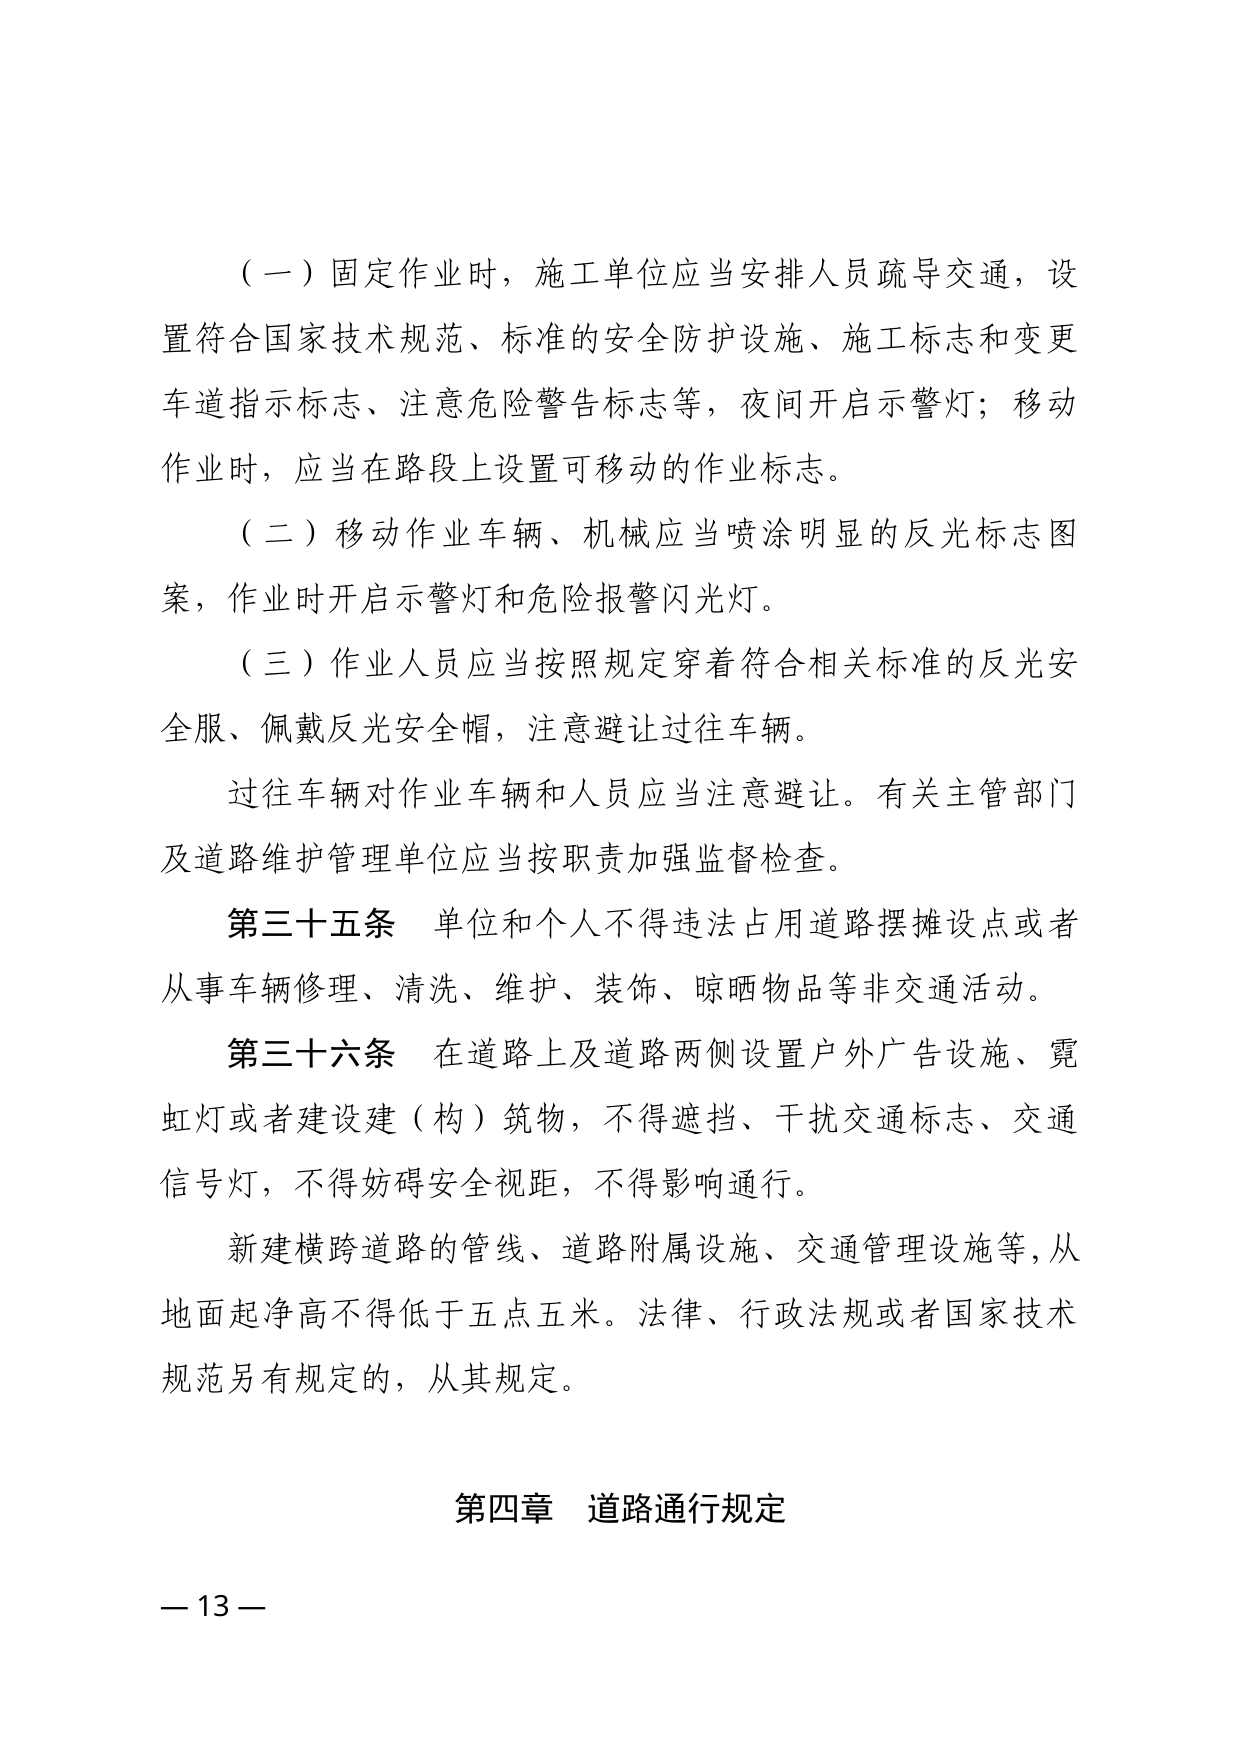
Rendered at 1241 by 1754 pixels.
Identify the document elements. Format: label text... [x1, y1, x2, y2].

text 新建横跨道路的管线、道路附属设施、交通管理设施等,从地面起净高不得低于五点五米。法律、行政法规或者国家技术规范另有规定的，从其规定。 [159, 1214, 1081, 1409]
text 过往车辆对作业车辆和人员应当注意避让。有关主管部门及道路维护管理单位应当按职责加强监督检查。 [159, 759, 1081, 889]
text 第三十五条 单位和个人不得违法占用道路摆摊设点或者从事车辆修理、清洗、维护、装饰、晾晒物品等非交通活动。 [159, 889, 1081, 1019]
text （一）固定作业时，施工单位应当安排人员疏导交通，设置符合国家技术规范、标准的安全防护设施、施工标志和变更车道指示标志、注意危险警告标志等，夜间开启示警灯；移动作业时，应当在路段上设置可移动的作业标志。 [159, 239, 1081, 499]
text 第三十六条 在道路上及道路两侧设置户外广告设施、霓虹灯或者建设建（构）筑物，不得遮挡、干扰交通标志、交通信号灯，不得妨碍安全视距，不得影响通行。 [159, 1019, 1081, 1214]
text 第四章 道路通行规定 [159, 1474, 1081, 1539]
text （二）移动作业车辆、机械应当喷涂明显的反光标志图案，作业时开启示警灯和危险报警闪光灯。 [159, 499, 1081, 629]
text （三）作业人员应当按照规定穿着符合相关标准的反光安全服、佩戴反光安全帽，注意避让过往车辆。 [159, 629, 1081, 759]
